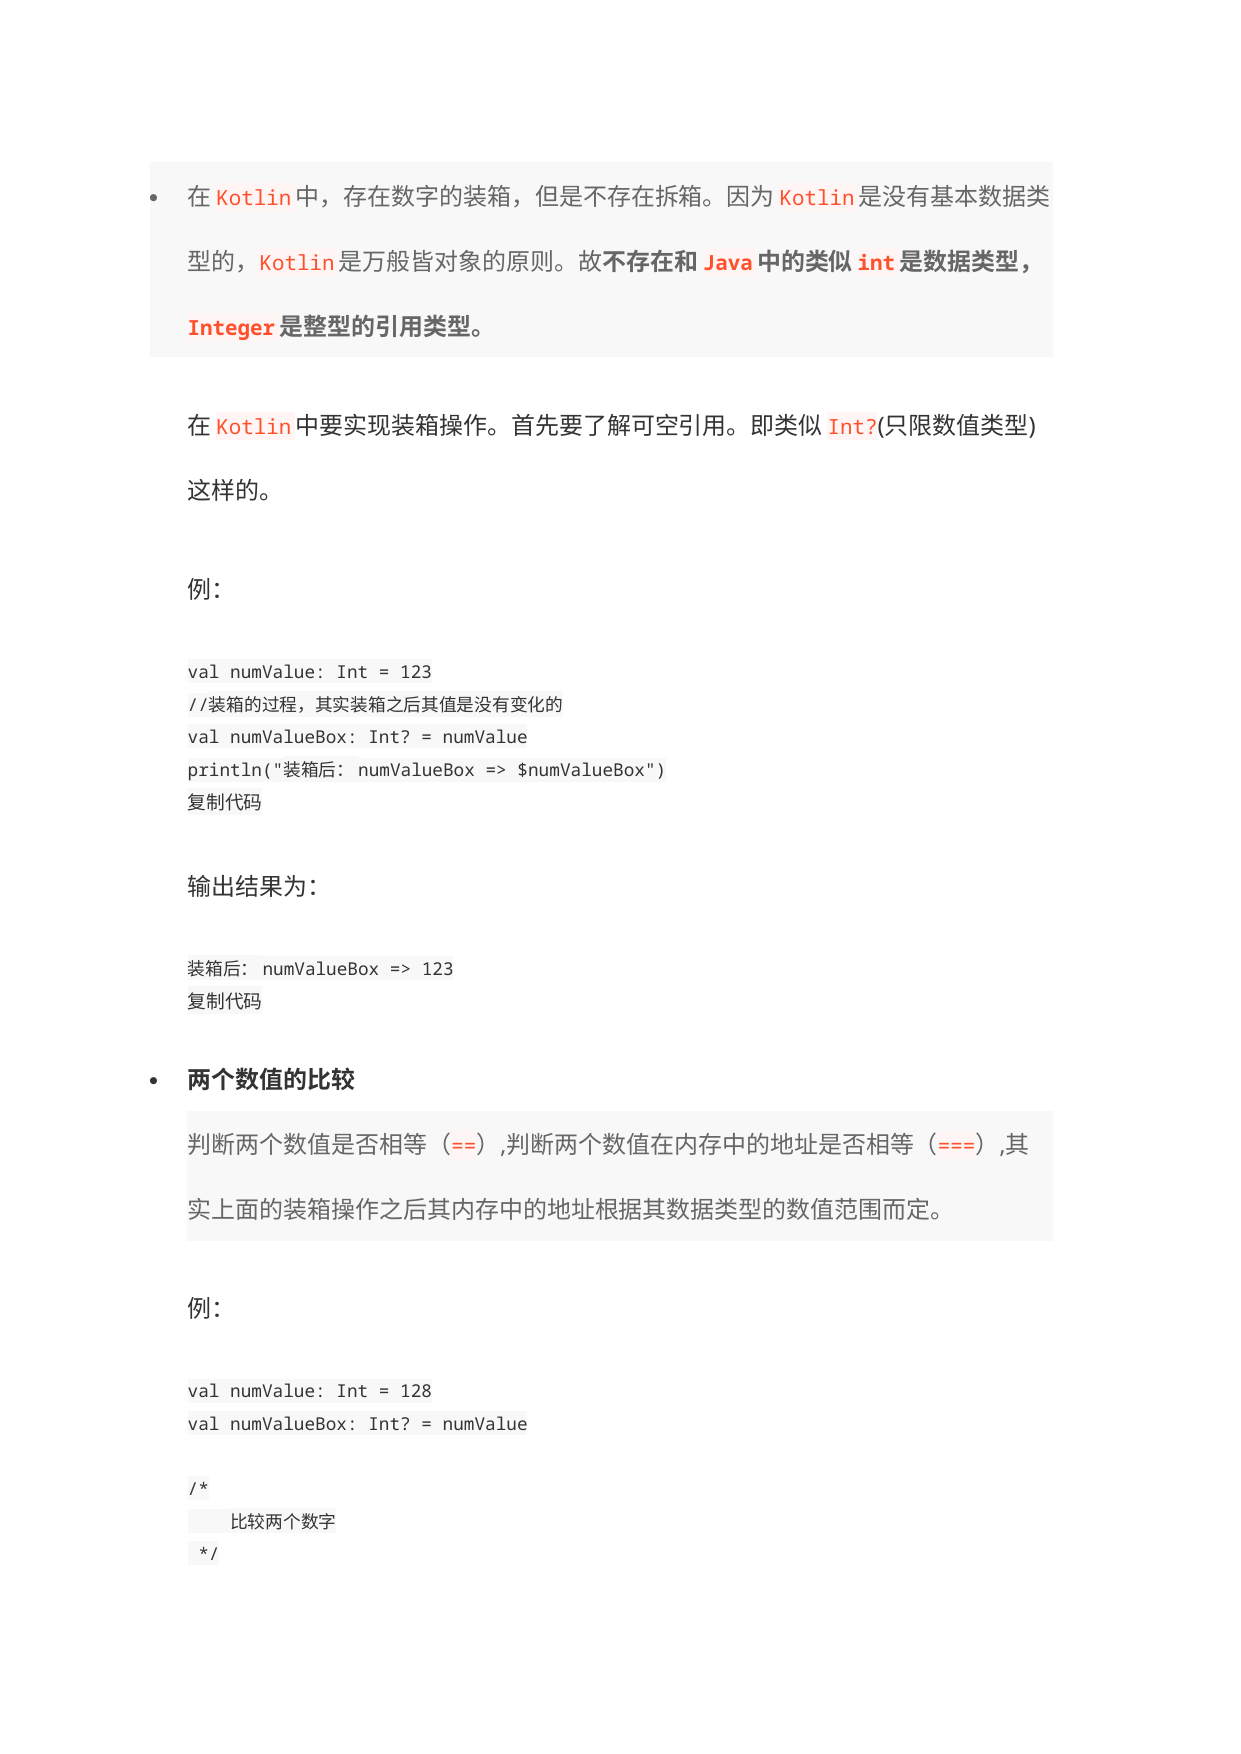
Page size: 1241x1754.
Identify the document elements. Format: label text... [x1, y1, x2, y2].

list 两个数值的比较 [150, 1046, 1053, 1111]
text val numValueBox: Int? = numValue [187, 1407, 1053, 1439]
text //装箱的过程，其实装箱之后其值是没有变化的 [187, 688, 1053, 720]
text val numValue: Int = 128 [187, 1374, 1053, 1407]
text 装箱后： numValueBox => 123 [187, 951, 1053, 984]
text /* [187, 1472, 1053, 1504]
text val numValue: Int = 123 [187, 655, 1053, 688]
text 例： [187, 1275, 1053, 1340]
text 判断两个数值是否相等（==）,判断两个数值在内存中的地址是否相等（===）,其实上面的装箱操作之后其内存中的地址根据其数据类型的数值范围而定。 [187, 1111, 1053, 1241]
list 在Kotlin中，存在数字的装箱，但是不存在拆箱。因为Kotlin是没有基本数据类型的，Kotlin是万般皆对象的原则。故不存在和Java中的类似int是数据类型，Integer是整型的引用类型。 [150, 162, 1053, 357]
text 复制代码 [187, 984, 1053, 1016]
text println("装箱后： numValueBox => $numValueBox") [187, 753, 1053, 785]
text 例： [187, 556, 1053, 621]
text */ [187, 1537, 1053, 1569]
text 输出结果为： [187, 852, 1053, 917]
text val numValueBox: Int? = numValue [187, 720, 1053, 753]
text 复制代码 [187, 785, 1053, 818]
text 在Kotlin中要实现装箱操作。首先要了解可空引用。即类似Int?(只限数值类型)这样的。 [187, 391, 1053, 521]
text 比较两个数字 [187, 1504, 1053, 1537]
